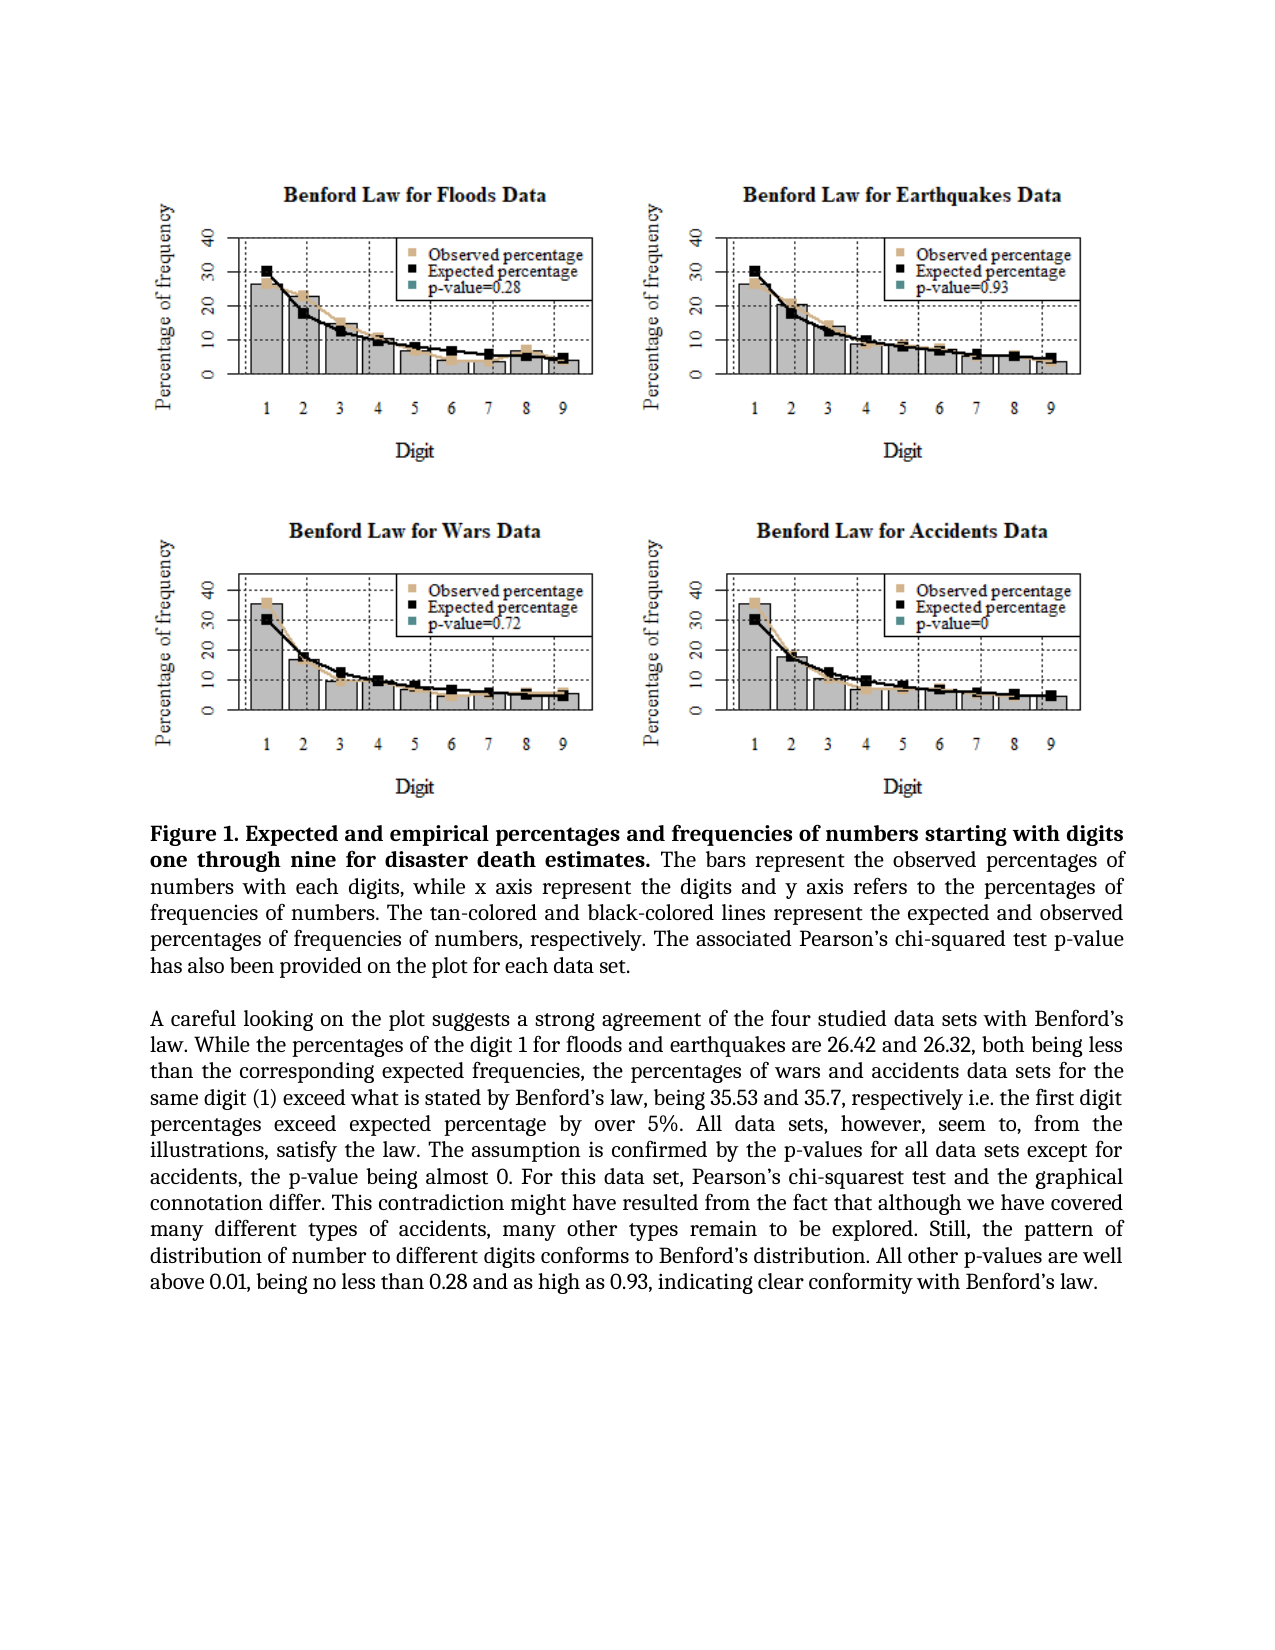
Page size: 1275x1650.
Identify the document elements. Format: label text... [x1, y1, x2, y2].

text Figure 1. Expected and empirical percentages and frequencies of numbers starting with digits one through nine for disaster death estimates. The bars represent the observed percentages of numbers with each digits, while x axis represent the digits and y axis refers to the percentages of frequencies of numbers. The tan-colored and black-colored lines represent the expected and observed percentages of frequencies of numbers, respectively. The associated Pearson’s chi-squared test p-value has also been provided on the plot for each data set. [150, 821, 1125, 979]
picture [150, 150, 1125, 821]
text A careful looking on the plot suggests a strong agreement of the four studied data sets with Benford’s law. While the percentages of the digit 1 for floods and earthquakes are 26.42 and 26.32, both being less than the corresponding expected frequencies, the percentages of wars and accidents data sets for the same digit (1) exceed what is stated by Benford’s law, being 35.53 and 35.7, respectively i.e. the first digit percentages exceed expected percentage by over 5%. All data sets, however, seem to, from the illustrations, satisfy the law. The assumption is confirmed by the p-values for all data sets except for accidents, the p-value being almost 0. For this data set, Pearson’s chi-squarest test and the graphical connotation differ. This contradiction might have resulted from the fact that although we have covered many different types of accidents, many other types remain to be explored. Still, the pattern of distribution of number to different digits conforms to Benford’s distribution. All other p-values are well above 0.01, being no less than 0.28 and as high as 0.93, indicating clear conformity with Benford’s law. [150, 1005, 1125, 1295]
